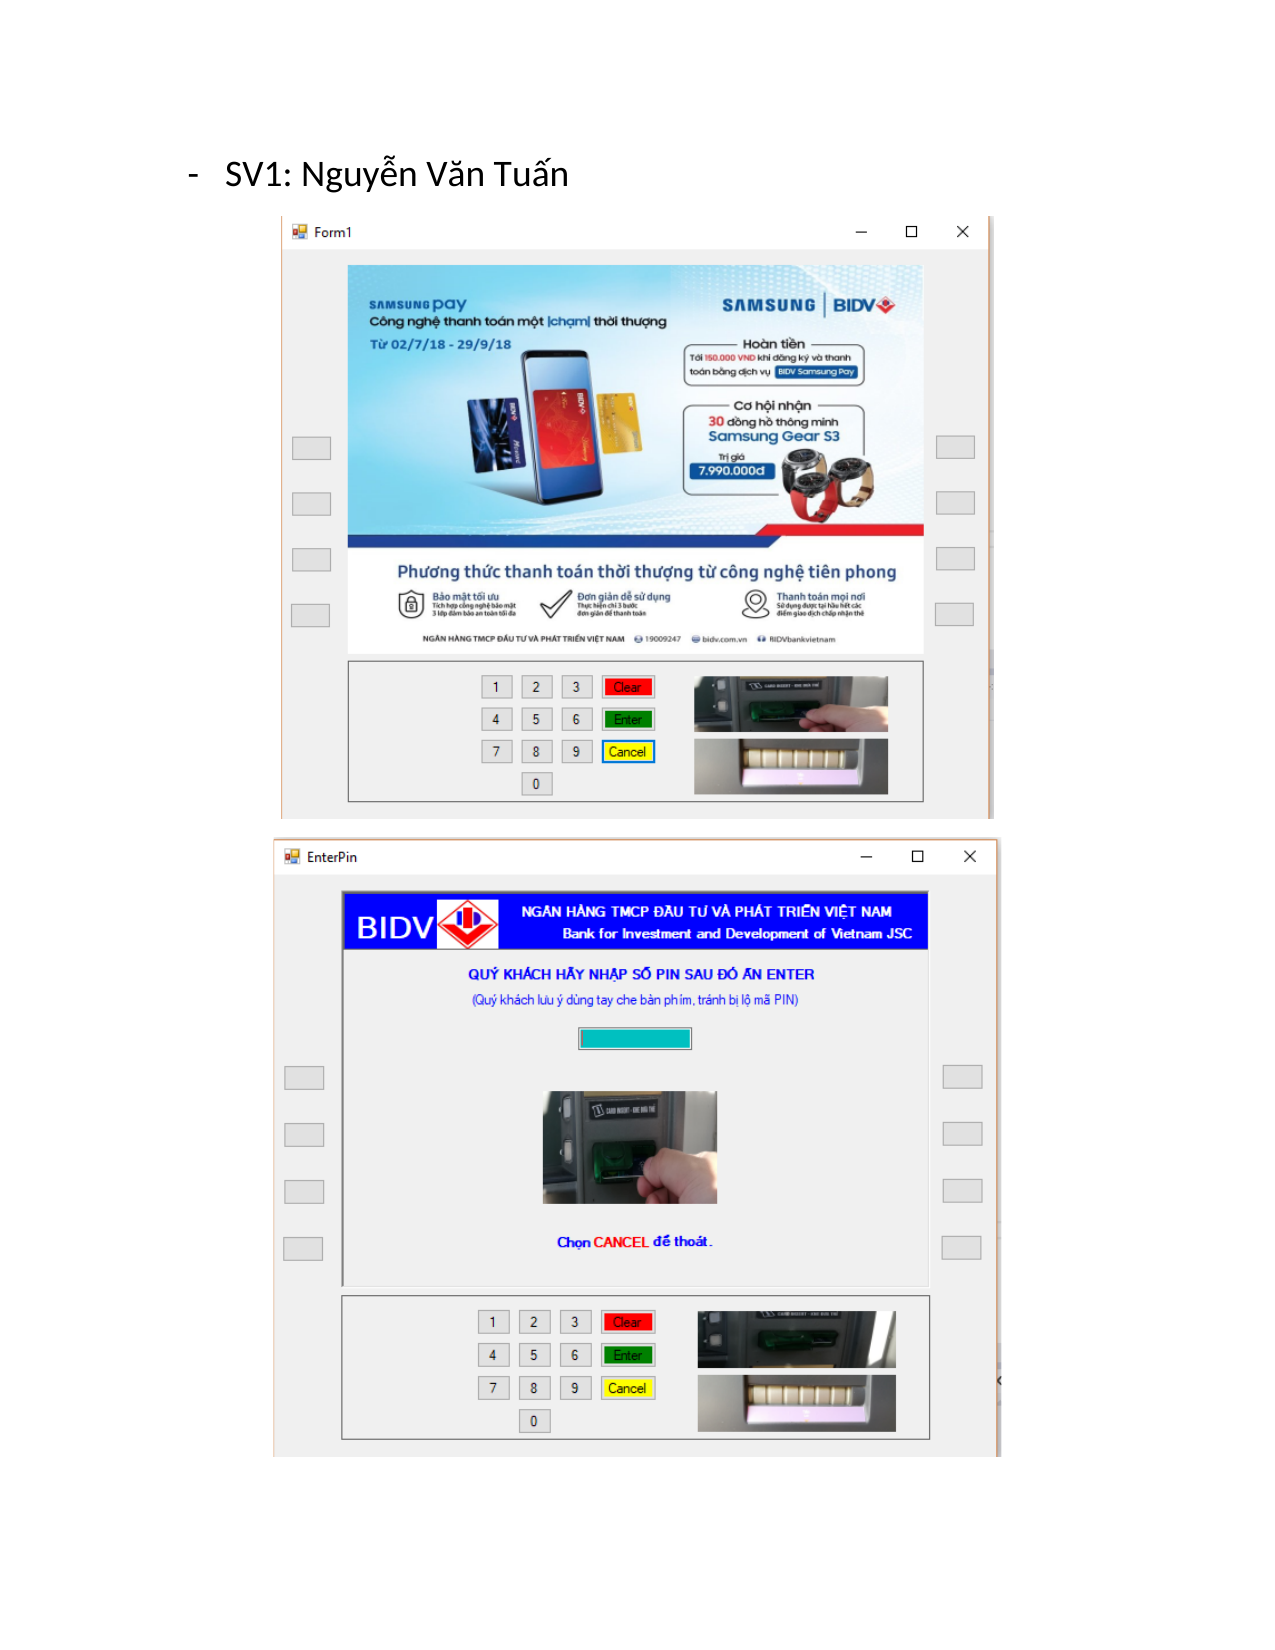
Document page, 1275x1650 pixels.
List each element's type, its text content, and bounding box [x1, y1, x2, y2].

list SV1: Nguyễn Văn Tuấn [187, 150, 1125, 196]
picture [273, 837, 1002, 1457]
picture [281, 216, 994, 819]
